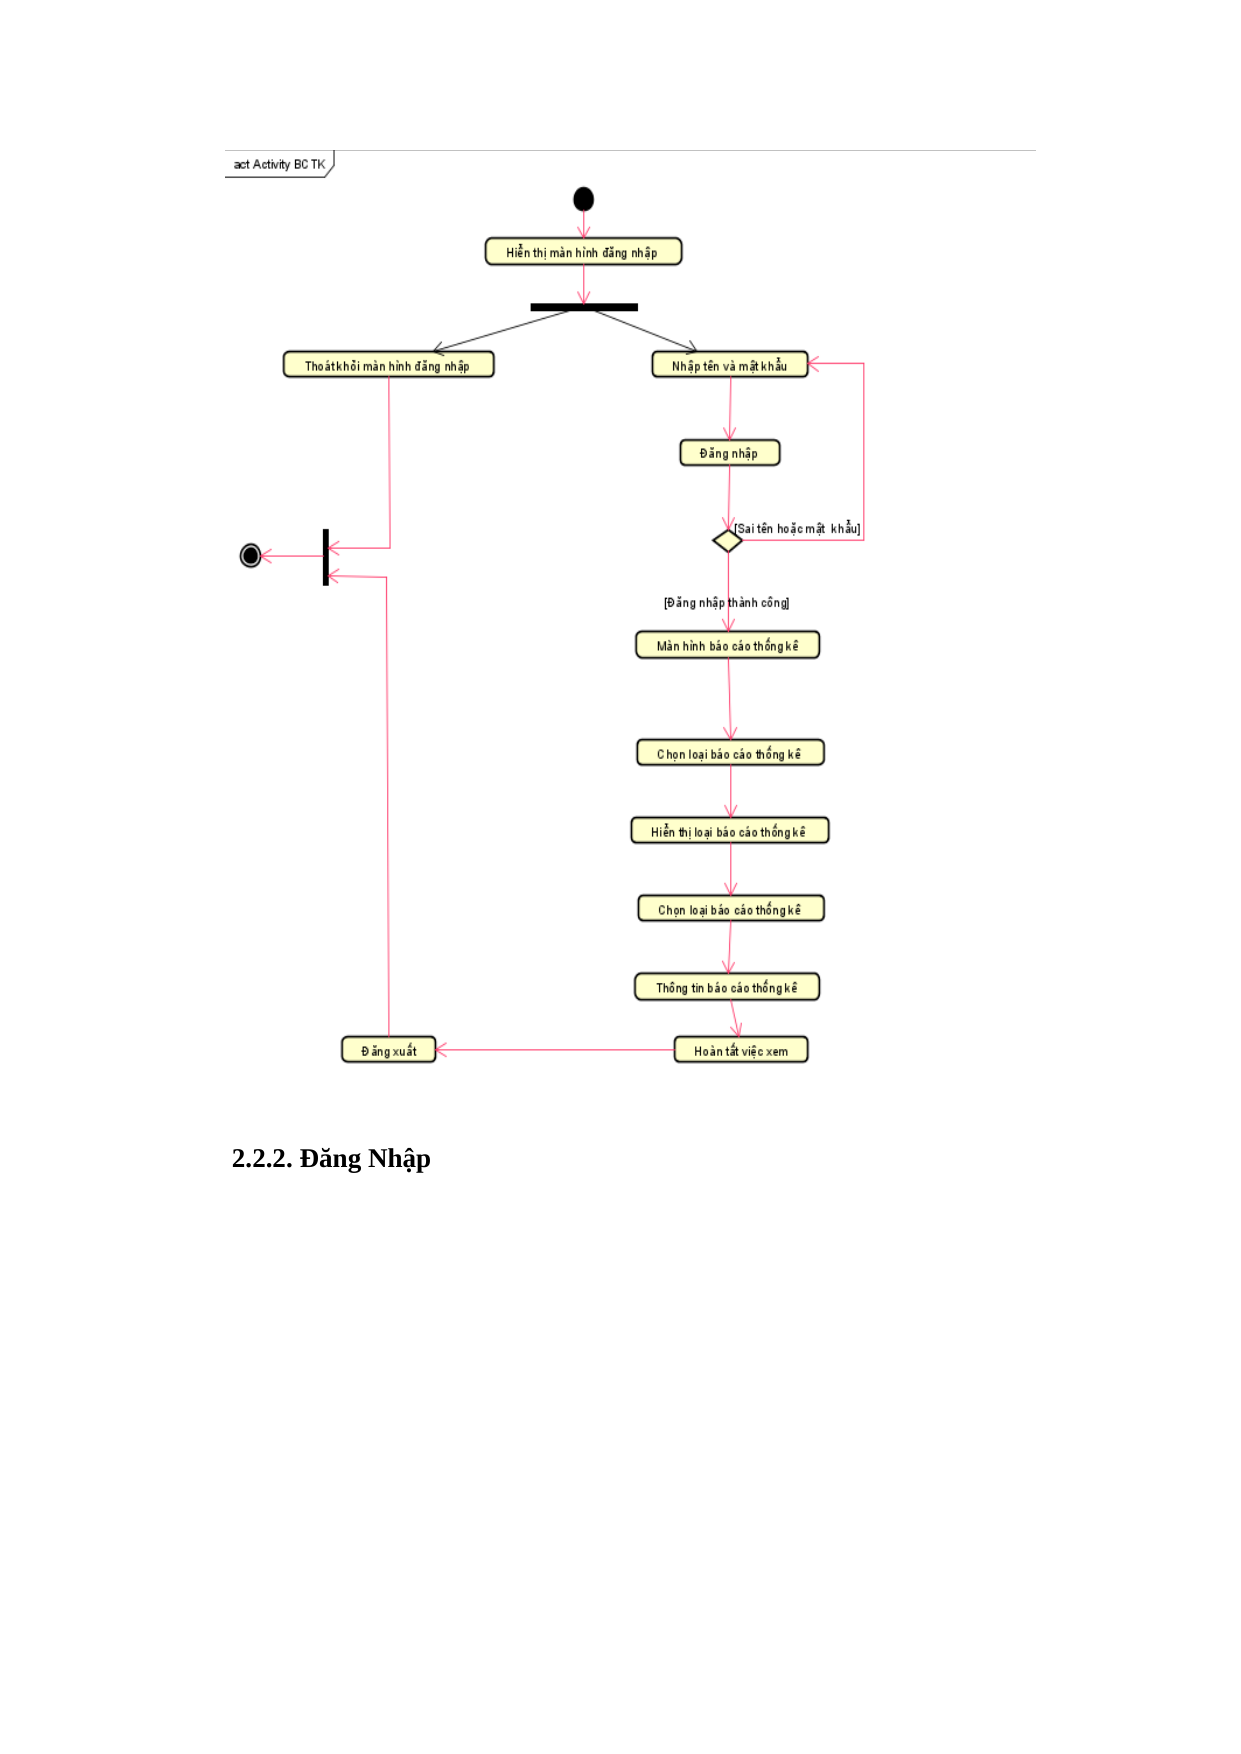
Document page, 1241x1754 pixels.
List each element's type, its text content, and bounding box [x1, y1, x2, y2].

picture [225, 150, 1036, 1114]
text 2.2.2. Đăng Nhập [225, 1142, 1090, 1173]
